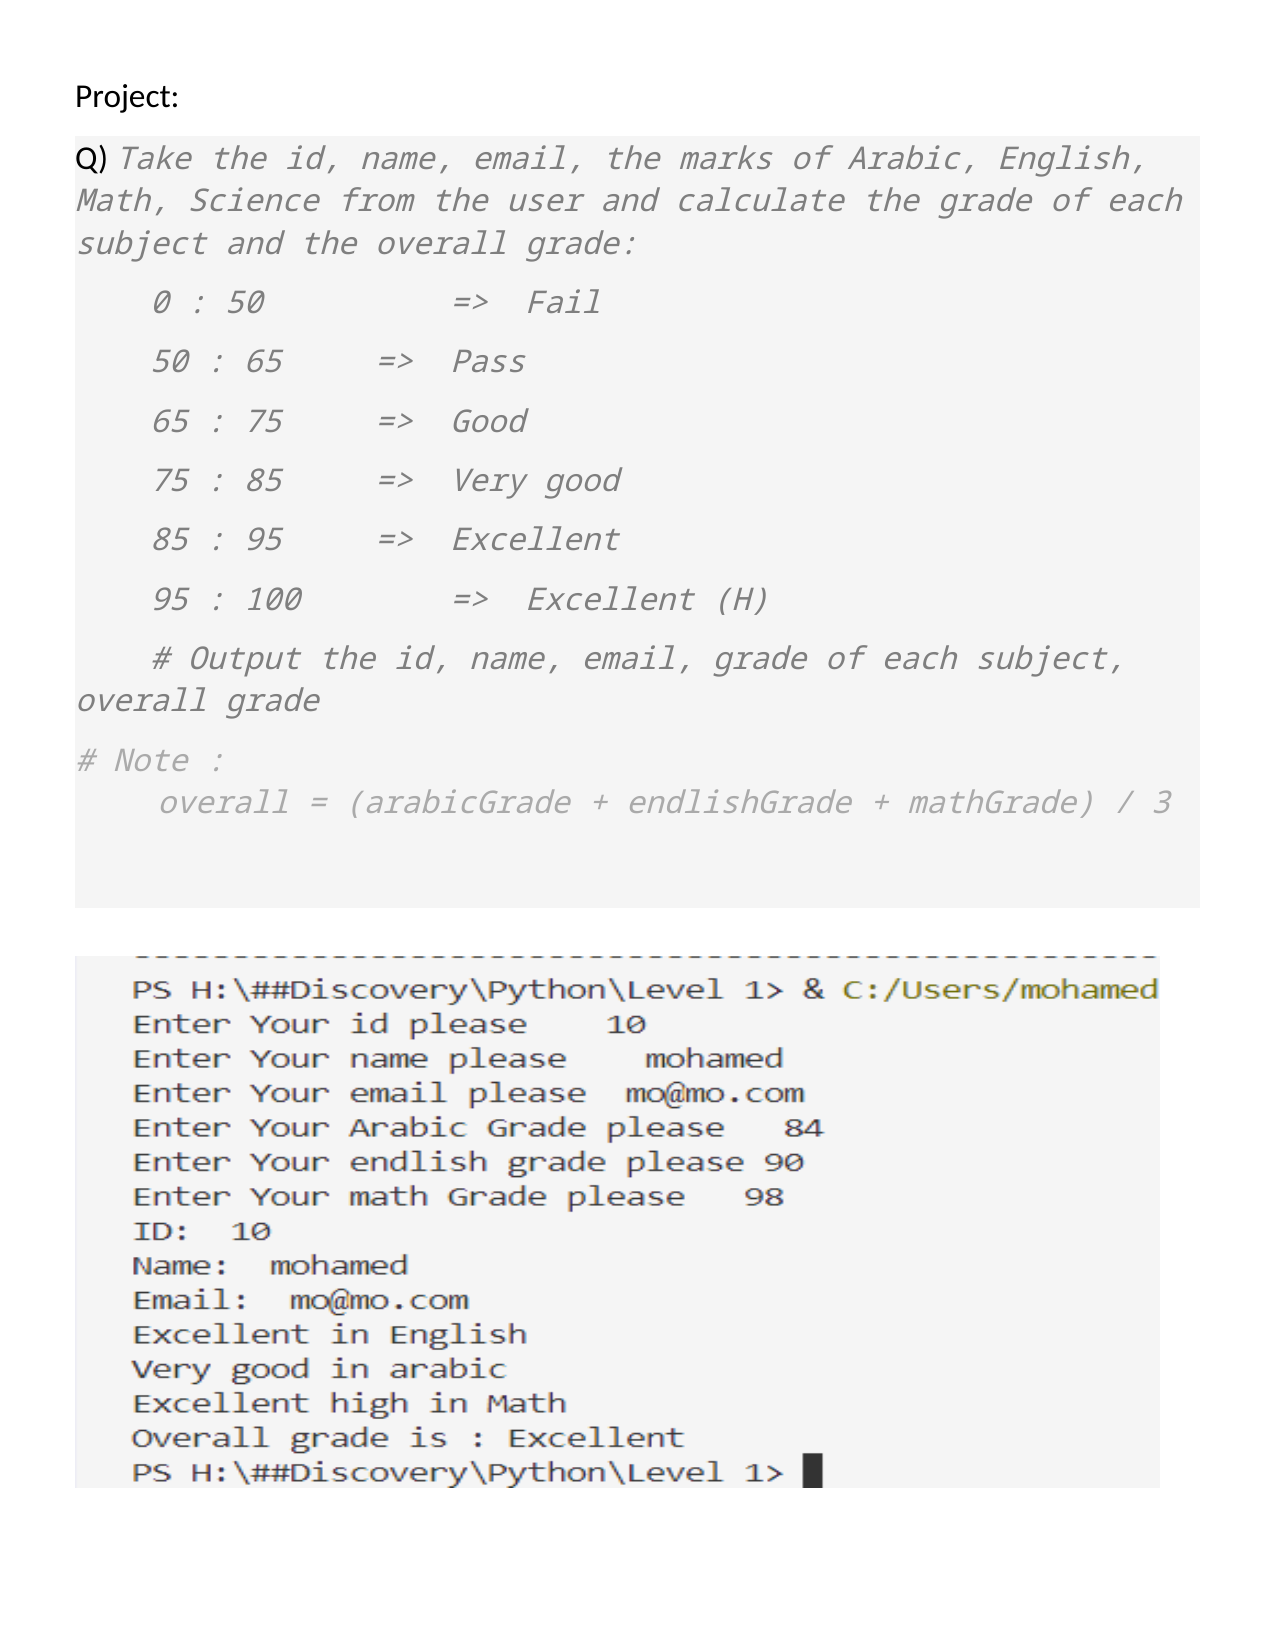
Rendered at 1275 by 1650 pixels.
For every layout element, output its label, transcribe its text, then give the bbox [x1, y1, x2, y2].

text # Output the id, name, email, grade of each subject, overall grade [75, 636, 1200, 721]
text 65 : 75 => Good [75, 399, 1200, 441]
text 95 : 100 => Excellent (H) [75, 576, 1200, 619]
picture [75, 956, 1160, 1488]
text overall = (arabicGrade + endlishGrade + mathGrade) / 3 [75, 780, 1200, 823]
text # Note : [75, 738, 1200, 780]
text Project: [75, 75, 1200, 116]
text 85 : 95 => Excellent [75, 517, 1200, 560]
text 0 : 50 => Fail [75, 280, 1200, 323]
text Q) Take the id, name, email, the marks of Arabic, English, Math, Science from the user and calculate the grade of each subject and the overall grade: [75, 136, 1200, 263]
text 50 : 65 => Pass [75, 339, 1200, 382]
text 75 : 85 => Very good [75, 458, 1200, 501]
